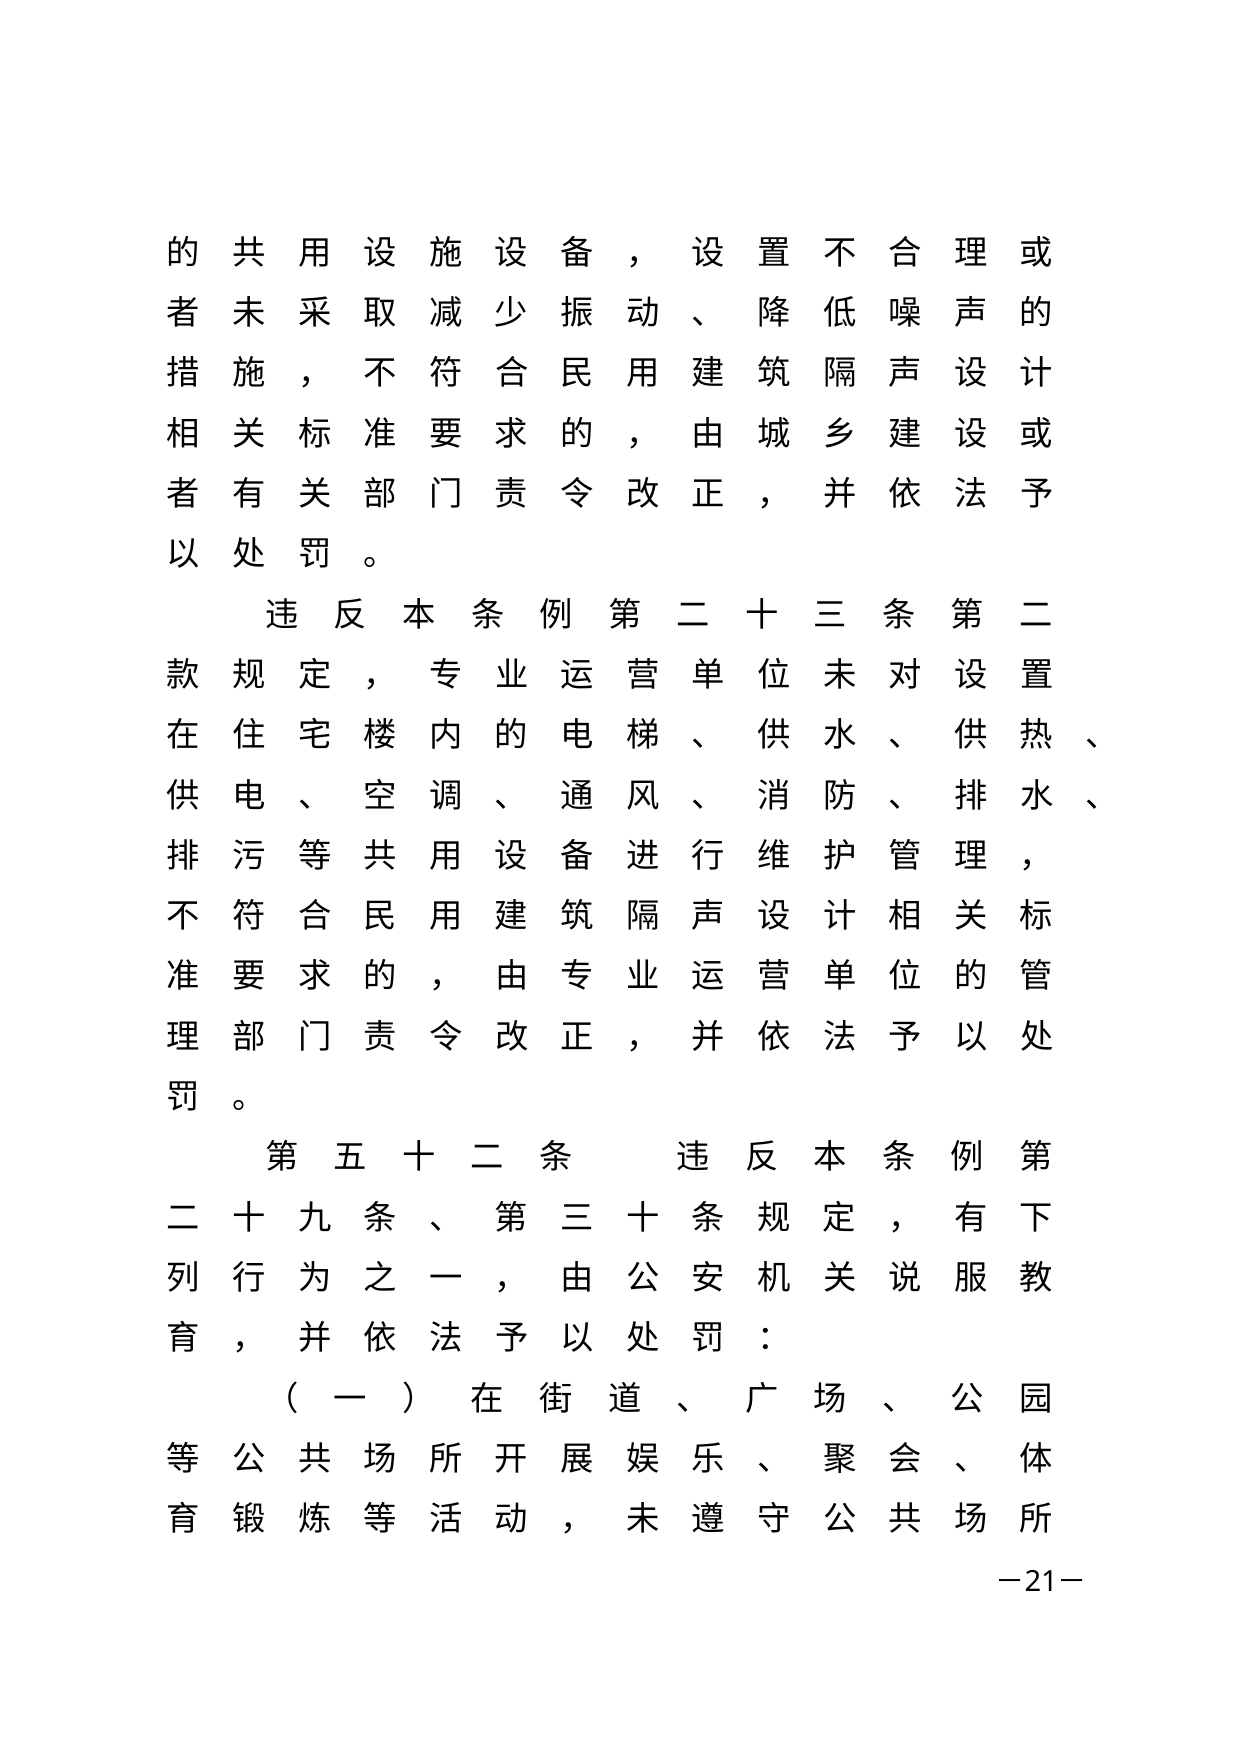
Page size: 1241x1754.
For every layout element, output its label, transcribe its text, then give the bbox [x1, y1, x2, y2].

text 第五十一条 违反本条例第二十三条第一款规定，住宅区内的共用设施设备，设置不合理或者未采取减少振动、降低噪声的措施，不符合民用建筑隔声设计相关标准要求的，由城乡建设或者有关部门责令改正，并依法予以处罚。 [167, 219, 1085, 581]
text 违反本条例第二十三条第二款规定，专业运营单位未对设置在住宅楼内的电梯、供水、供热、供电、空调、通风、消防、排水、排污等共用设备进行维护管理，不符合民用建筑隔声设计相关标准要求的，由专业运营单位的管理部门责令改正，并依法予以处罚。 [167, 581, 1085, 1124]
text （一）在街道、广场、公园等公共场所开展娱乐、聚会、体育锻炼等活动，未遵守公共场所相关规定，未采取有效措施，防止噪声污染的； [167, 1365, 1085, 1546]
text 第五十二条 违反本条例第二十九条、第三十条规定，有下列行为之一，由公安机关说服教育，并依法予以处罚： [167, 1124, 1085, 1365]
